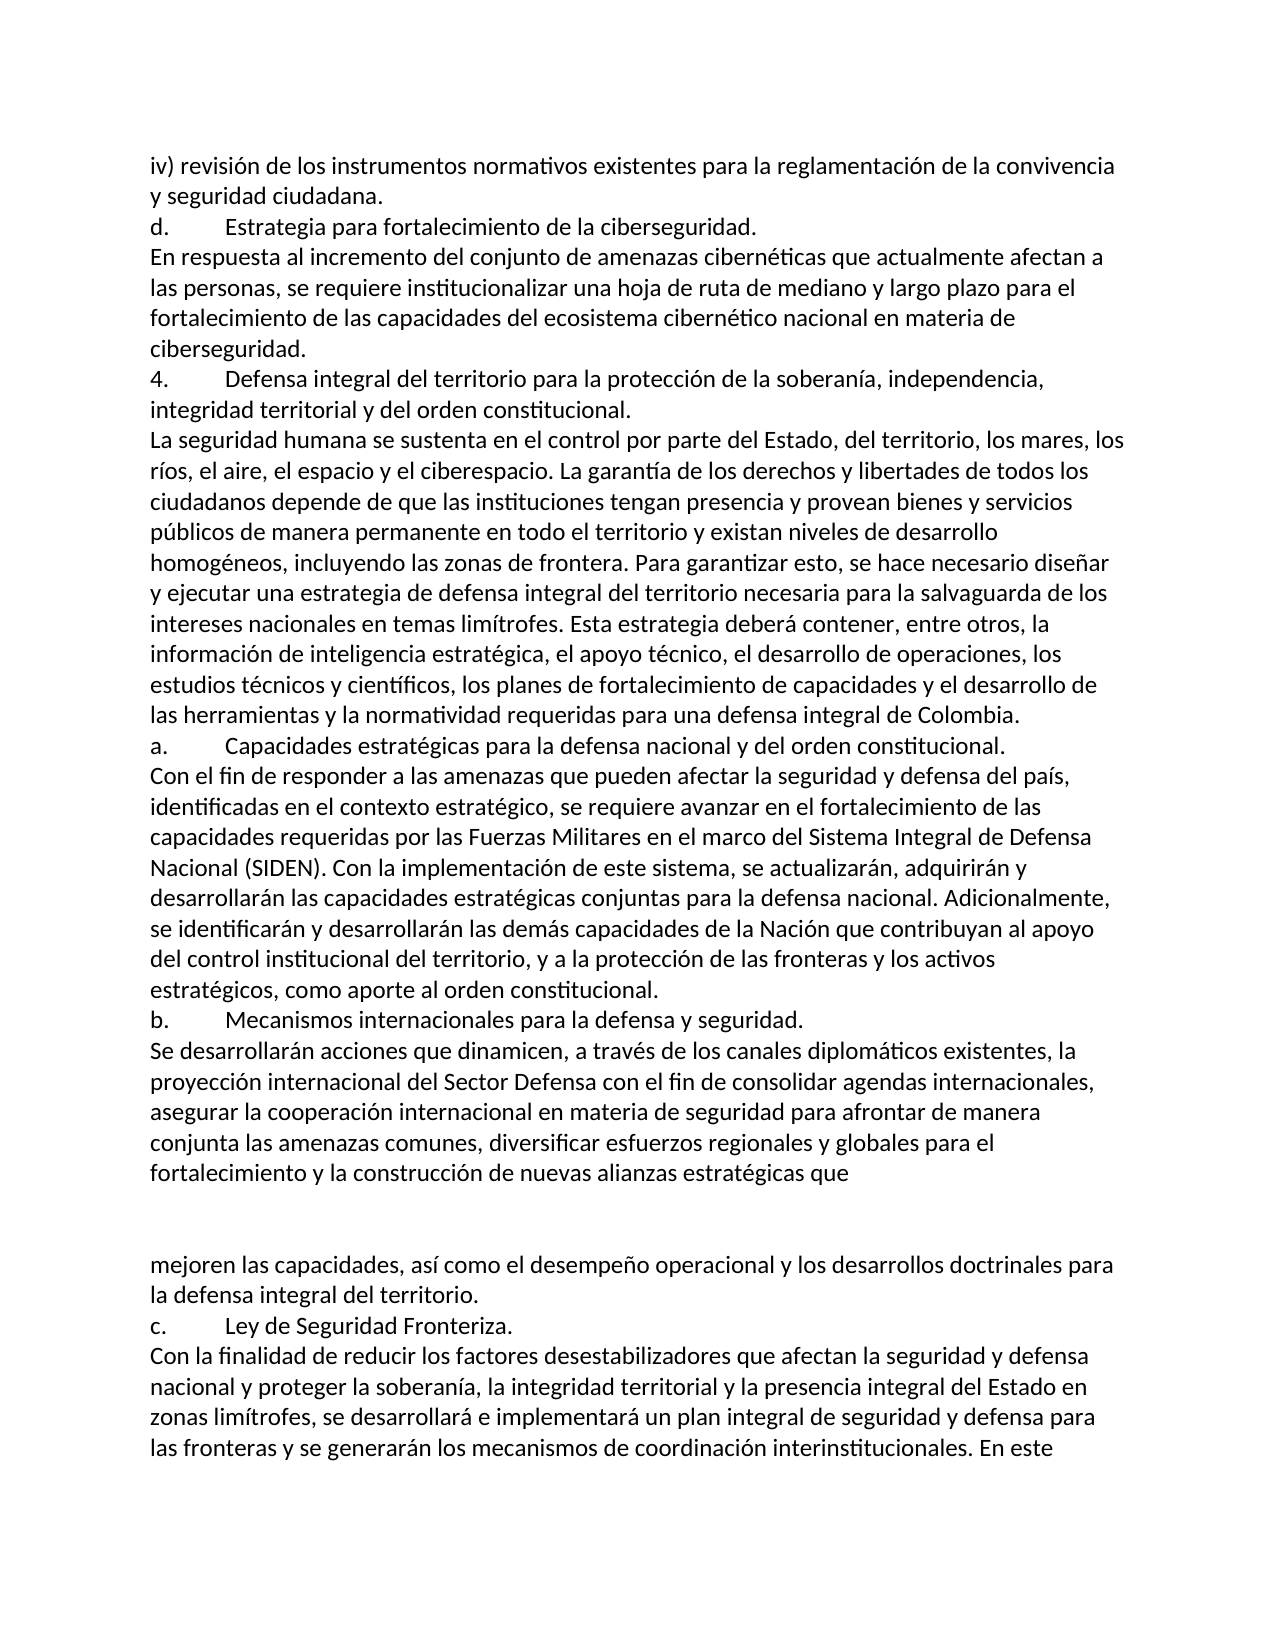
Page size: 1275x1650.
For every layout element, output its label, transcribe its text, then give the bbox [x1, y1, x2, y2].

text Se desarrollarán acciones que dinamicen, a través de los canales diplomáticos existentes, la proyección internacional del Sector Defensa con el fin de consolidar agendas internacionales, asegurar la cooperación internacional en materia de seguridad para afrontar de manera conjunta las amenazas comunes, diversificar esfuerzos regionales y globales para el fortalecimiento y la construcción de nuevas alianzas estratégicas que [150, 1035, 1125, 1188]
text La seguridad humana se sustenta en el control por parte del Estado, del territorio, los mares, los ríos, el aire, el espacio y el ciberespacio. La garantía de los derechos y libertades de todos los ciudadanos depende de que las instituciones tengan presencia y provean bienes y servicios públicos de manera permanente en todo el territorio y existan niveles de desarrollo homogéneos, incluyendo las zonas de frontera. Para garantizar esto, se hace necesario diseñar y ejecutar una estrategia de defensa integral del territorio necesaria para la salvaguarda de los intereses nacionales en temas limítrofes. Esta estrategia deberá contener, entre otros, la información de inteligencia estratégica, el apoyo técnico, el desarrollo de operaciones, los estudios técnicos y científicos, los planes de fortalecimiento de capacidades y el desarrollo de las herramientas y la normatividad requeridas para una defensa integral de Colombia. [150, 425, 1125, 730]
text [150, 1340, 1125, 1462]
text 4. Defensa integral del territorio para la protección de la soberanía, independencia, integridad territorial y del orden constitucional. [150, 364, 1125, 425]
text a. Capacidades estratégicas para la defensa nacional y del orden constitucional. [150, 730, 1125, 760]
text d. Estrategia para fortalecimiento de la ciberseguridad. [150, 211, 1125, 242]
text Con el fin de responder a las amenazas que pueden afectar la seguridad y defensa del país, identificadas en el contexto estratégico, se requiere avanzar en el fortalecimiento de las capacidades requeridas por las Fuerzas Militares en el marco del Sistema Integral de Defensa Nacional (SIDEN). Con la implementación de este sistema, se actualizarán, adquirirán y desarrollarán las capacidades estratégicas conjuntas para la defensa nacional. Adicionalmente, se identificarán y desarrollarán las demás capacidades de la Nación que contribuyan al apoyo del control institucional del territorio, y a la protección de las fronteras y los activos estratégicos, como aporte al orden constitucional. [150, 760, 1125, 1004]
text b. Mecanismos internacionales para la defensa y seguridad. [150, 1004, 1125, 1035]
text En respuesta al incremento del conjunto de amenazas cibernéticas que actualmente afectan a las personas, se requiere institucionalizar una hoja de ruta de mediano y largo plazo para el fortalecimiento de las capacidades del ecosistema cibernético nacional en materia de ciberseguridad. [150, 242, 1125, 364]
text mejoren las capacidades, así como el desempeño operacional y los desarrollos doctrinales para la defensa integral del territorio. [150, 1249, 1125, 1310]
text c. Ley de Seguridad Fronteriza. [150, 1310, 1125, 1340]
text iv) revisión de los instrumentos normativos existentes para la reglamentación de la convivencia y seguridad ciudadana. [150, 150, 1125, 211]
